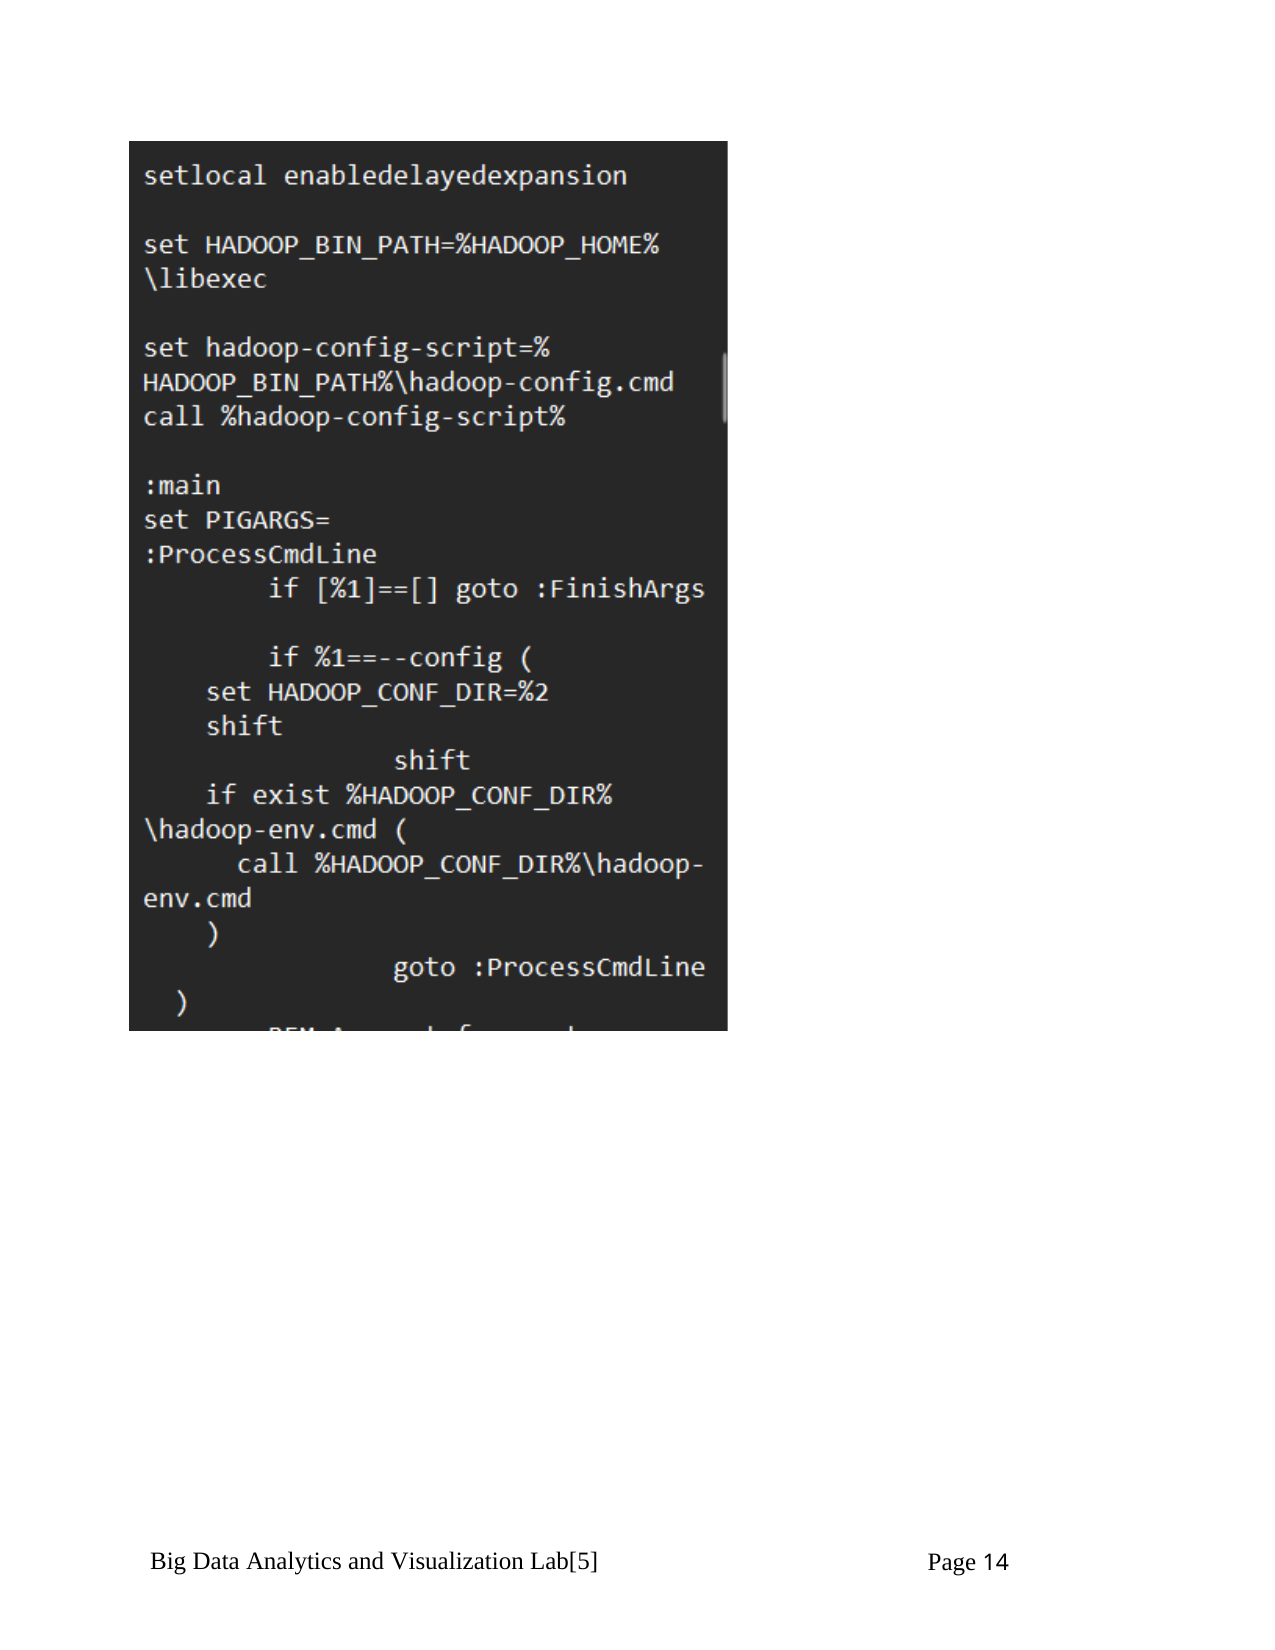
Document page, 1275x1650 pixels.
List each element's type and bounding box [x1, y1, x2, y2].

picture [129, 141, 728, 1031]
